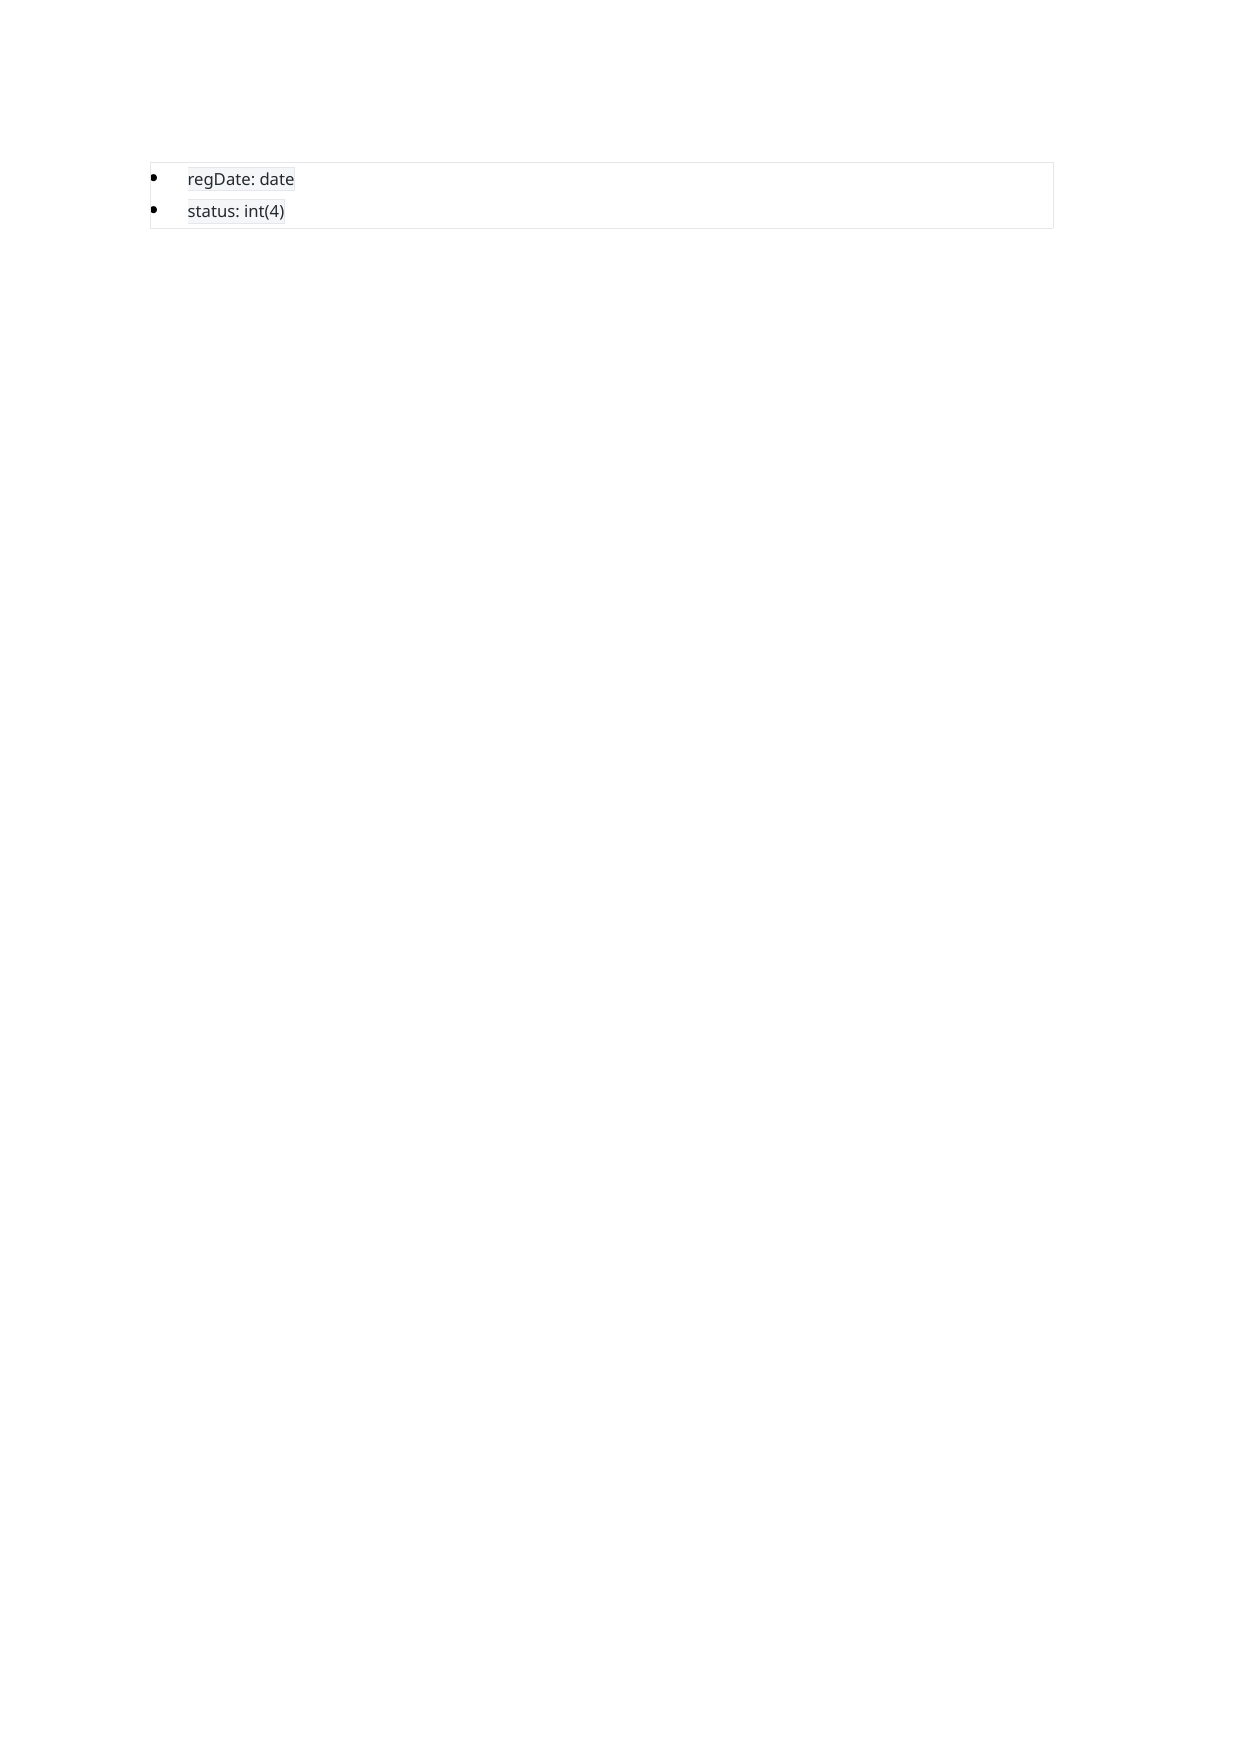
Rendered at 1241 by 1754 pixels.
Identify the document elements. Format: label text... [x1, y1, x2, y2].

list regDate: date [151, 163, 1053, 194]
list status: int(4) [151, 194, 1053, 228]
